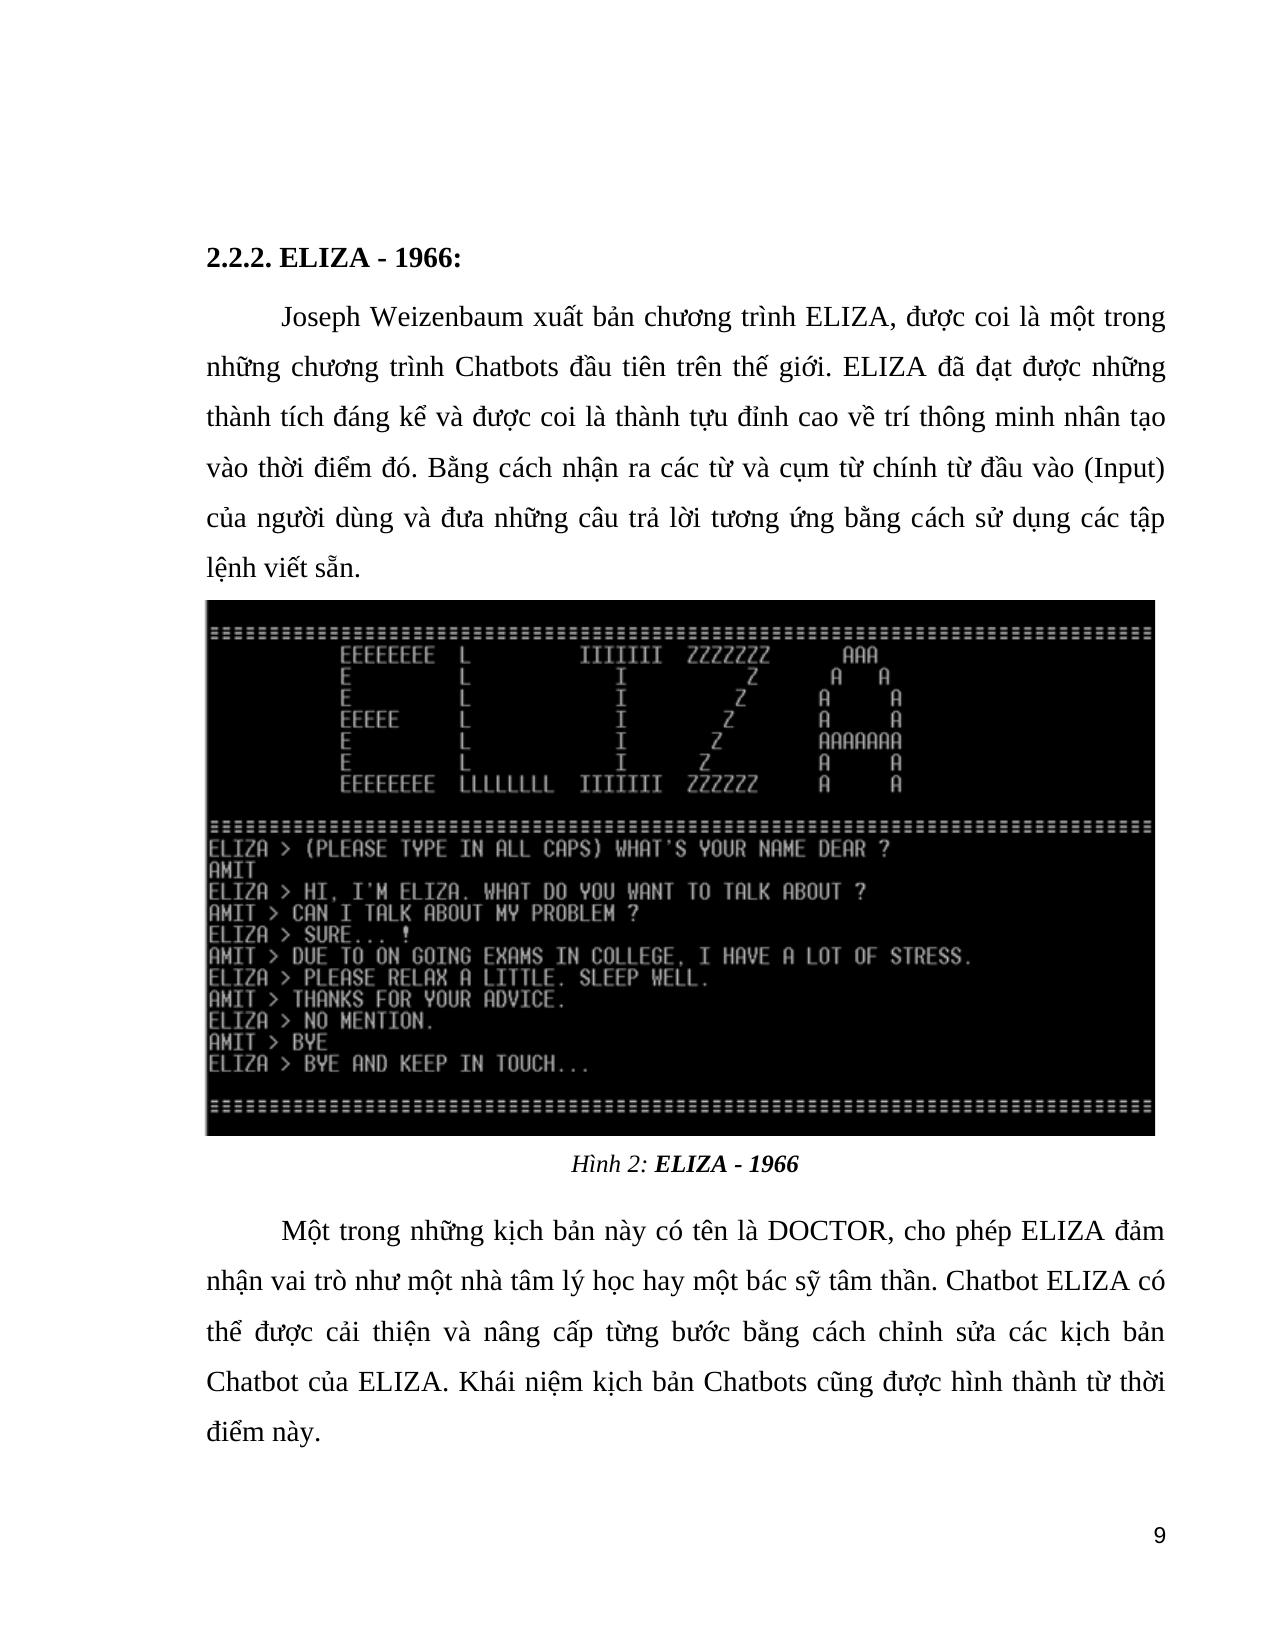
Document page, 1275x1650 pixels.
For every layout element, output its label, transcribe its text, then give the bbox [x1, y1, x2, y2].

picture [204, 600, 1156, 1136]
text Một trong những kịch bản này có tên là DOCTOR, cho phép ELIZA đảm nhận vai trò như một nhà tâm lý học hay một bác sỹ tâm thần. Chatbot ELIZA có thể được cải thiện và nâng cấp từng bước bằng cách chỉnh sửa các kịch bản Chatbot của ELIZA. Khái niệm kịch bản Chatbots cũng được hình thành từ thời điểm này. [206, 1213, 1166, 1448]
text Hình 2: ELIZA - 1966 [206, 1149, 1166, 1178]
text Joseph Weizenbaum xuất bản chương trình ELIZA, được coi là một trong những chương trình Chatbots đầu tiên trên thế giới. ELIZA đã đạt được những thành tích đáng kể và được coi là thành tựu đỉnh cao về trí thông minh nhân tạo vào thời điểm đó. Bằng cách nhận ra các từ và cụm từ chính từ đầu vào (Input) của người dùng và đưa những câu trả lời tương ứng bằng cách sử dụng các tập lệnh viết sẵn. [206, 299, 1166, 584]
subtitle 2.2.2. ELIZA - 1966: [206, 240, 1166, 274]
